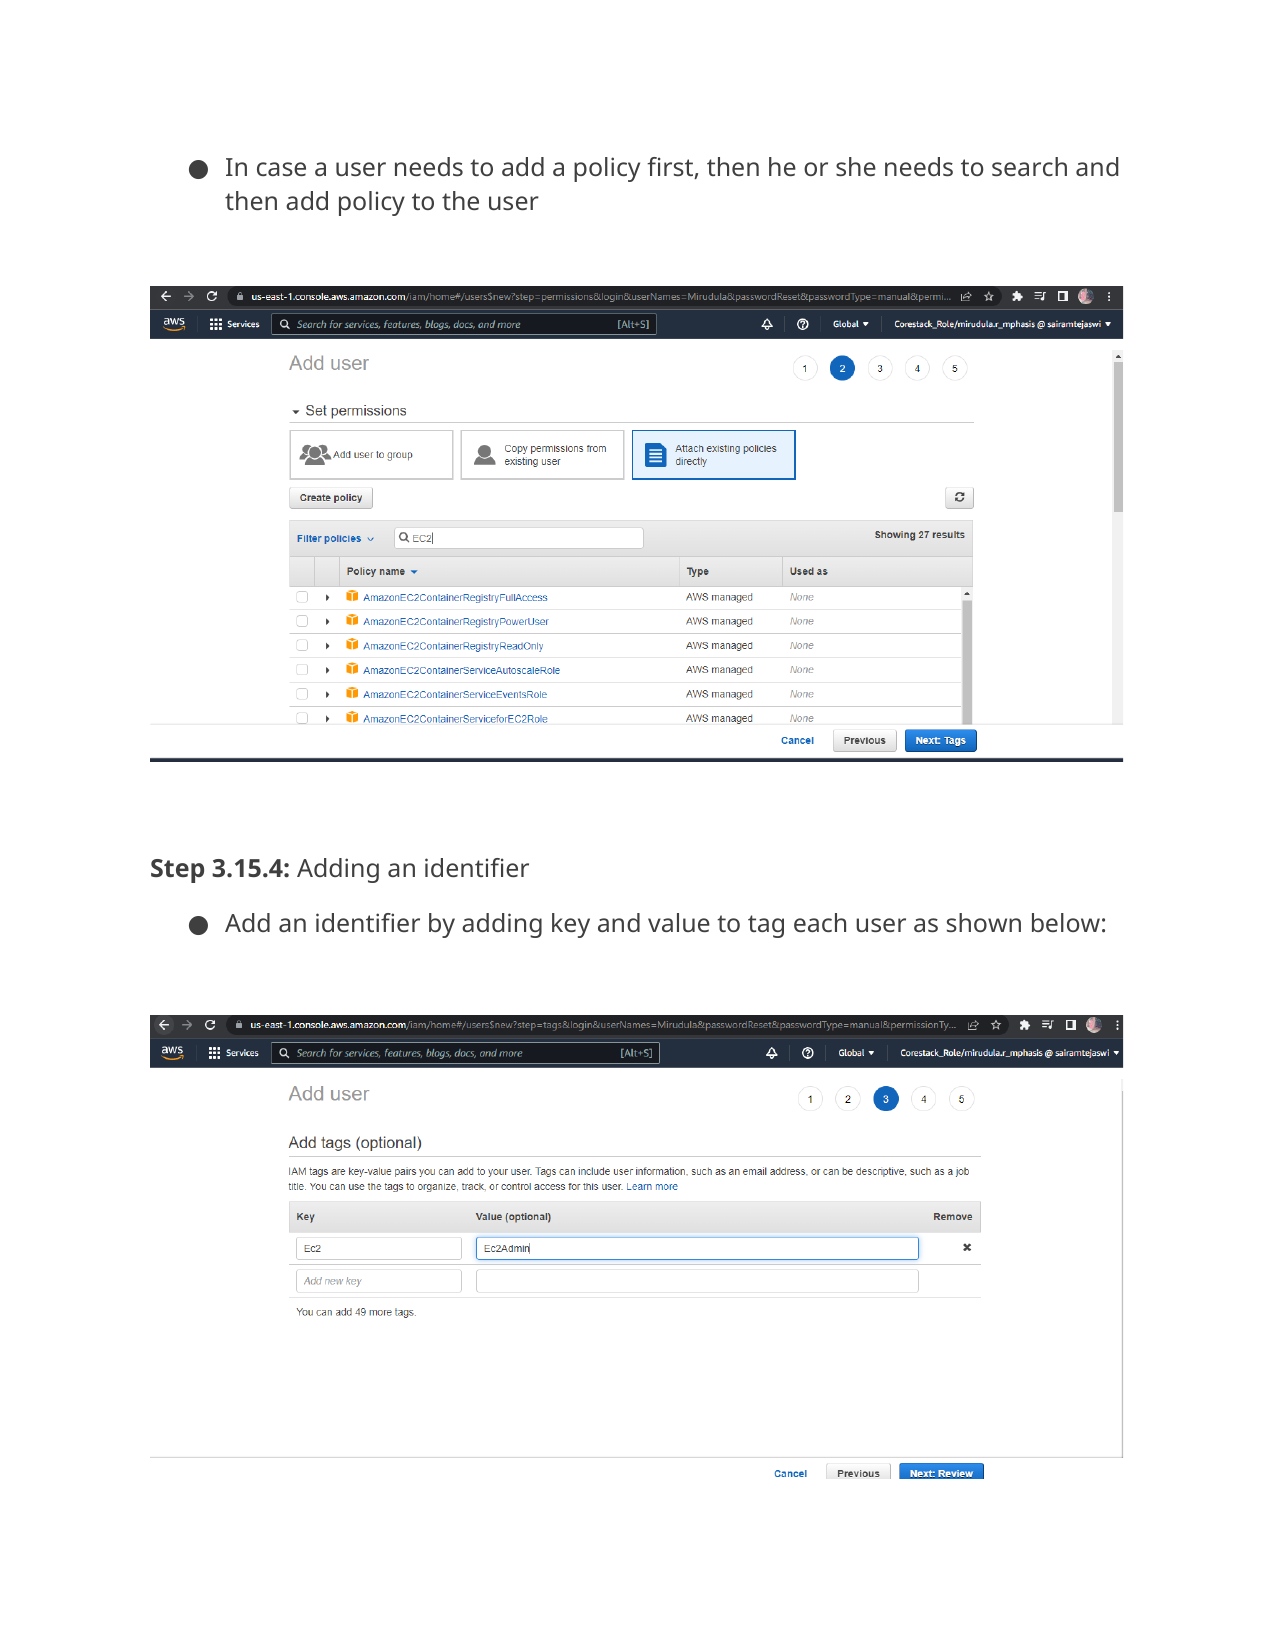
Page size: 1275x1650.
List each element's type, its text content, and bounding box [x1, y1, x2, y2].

picture [150, 1015, 1124, 1479]
text Step 3.15.4: Adding an identifier [150, 850, 1125, 884]
picture [150, 286, 1124, 762]
list Add an identifier by adding key and value to tag each user as shown below: [187, 905, 1125, 939]
list In case a user needs to add a policy first, then he or she needs to search and then add policy to the user [187, 150, 1125, 218]
